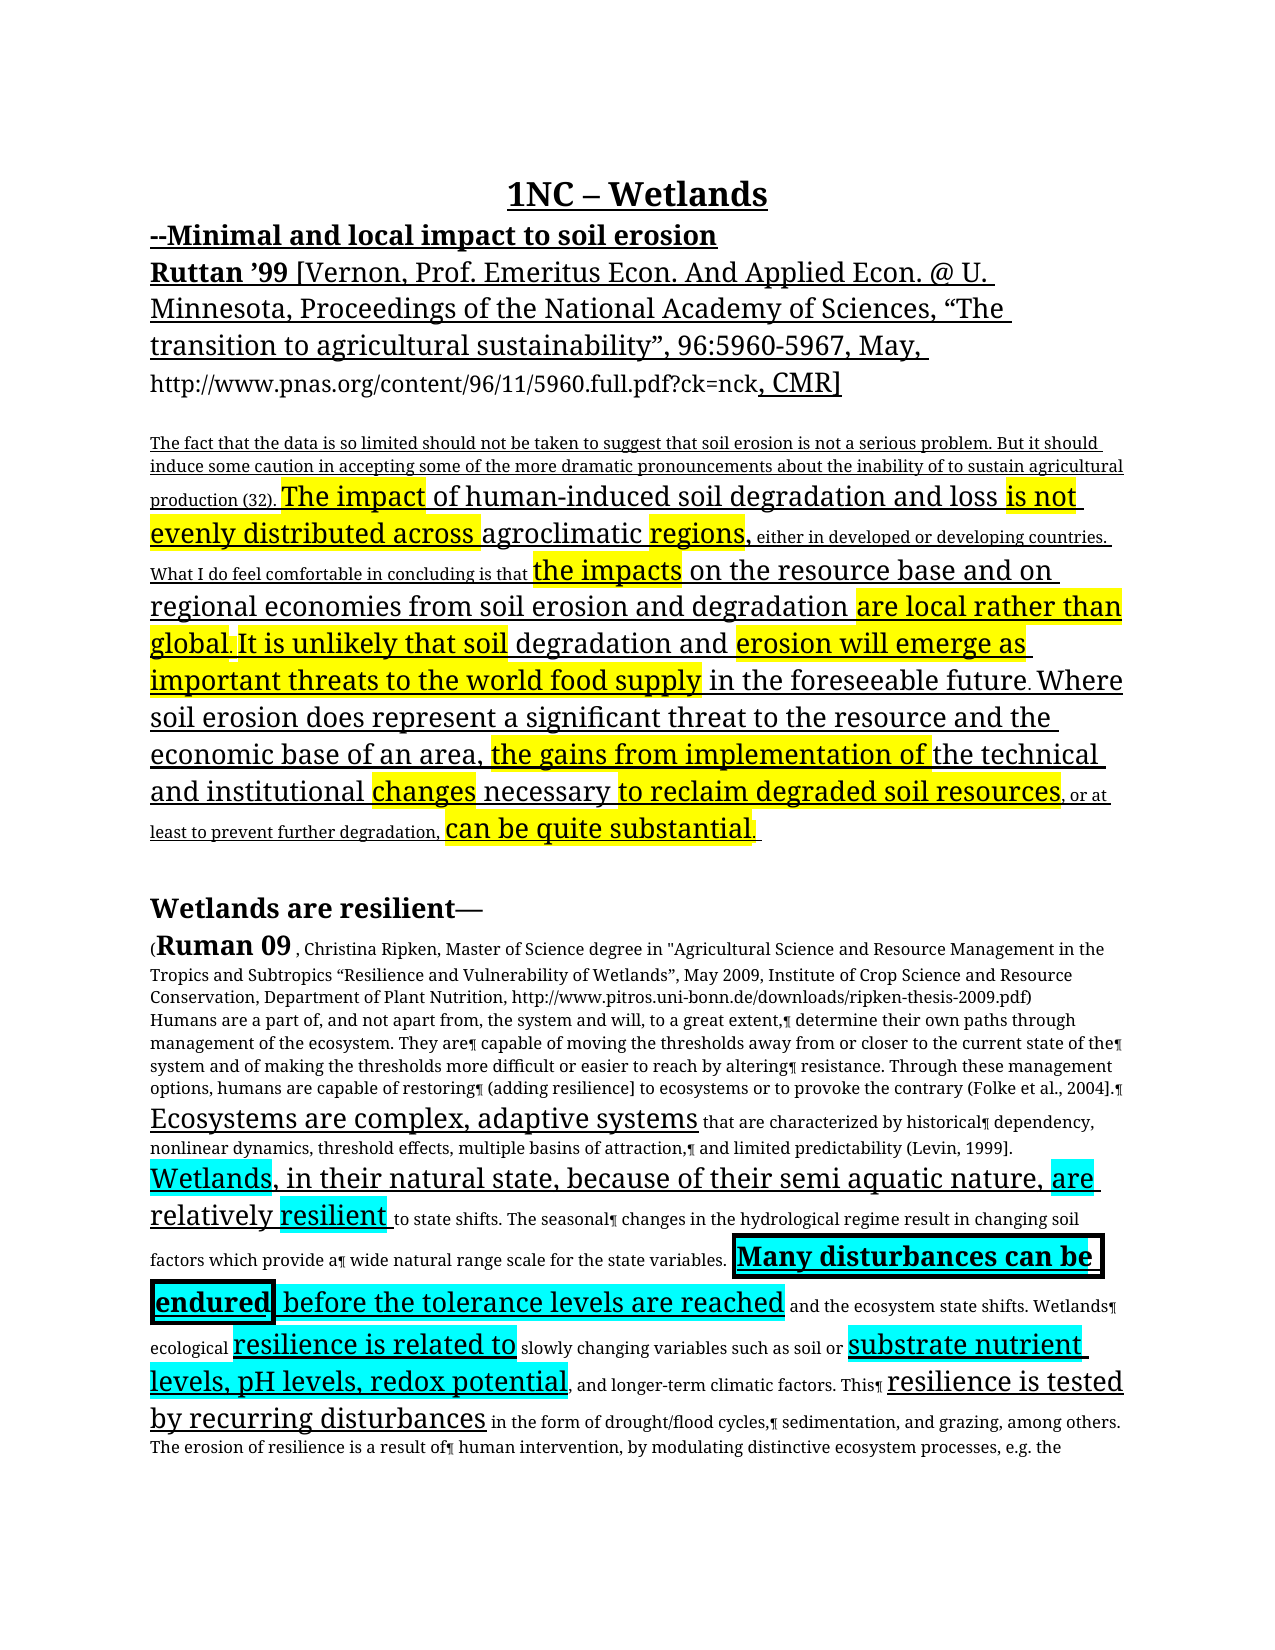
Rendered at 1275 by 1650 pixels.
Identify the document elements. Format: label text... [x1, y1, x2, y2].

text Ruttan ’99 [Vernon, Prof. Emeritus Econ. And Applied Econ. @ U. Minnesota, Proceedings of the National Academy of Sciences, “The transition to agricultural sustainability”, 96:5960-5967, May, http://www.pnas.org/content/96/11/5960.full.pdf?ck=nck, CMR] [150, 253, 1125, 401]
text --Minimal and local impact to soil erosion [150, 216, 1125, 253]
subtitle 1NC – Wetlands [150, 171, 1125, 216]
text The fact that the data is so limited should not be taken to suggest that soil erosion is not a serious problem. But it should induce some caution in accepting some of the more dramatic pronouncements about the inability of to sustain agricultural production (32). The impact of human-induced soil degradation and loss is not evenly distributed across agroclimatic regions, either in developed or developing countries. What I do feel comfortable in concluding is that the impacts on the resource base and on regional economies from soil erosion and degradation are local rather than global. It is unlikely that soil degradation and erosion will emerge as important threats to the world food supply in the foreseeable future. Where soil erosion does represent a significant threat to the resource and the economic base of an area, the gains from implementation of the technical and institutional changes necessary to reclaim degraded soil resources, or at least to prevent further degradation, can be quite substantial. [150, 432, 1125, 846]
subtitle Wetlands are resilient— [150, 889, 1125, 926]
text (Ruman 09 , Christina Ripken, Master of Science degree in "Agricultural Science and Resource Management in the Tropics and Subtropics “Resilience and Vulnerability of Wetlands”, May 2009, Institute of Crop Science and Resource Conservation, Department of Plant Nutrition, http://www.pitros.uni-bonn.de/downloads/ripken-thesis-2009.pdf) [150, 926, 1125, 1009]
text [150, 1009, 1125, 1459]
